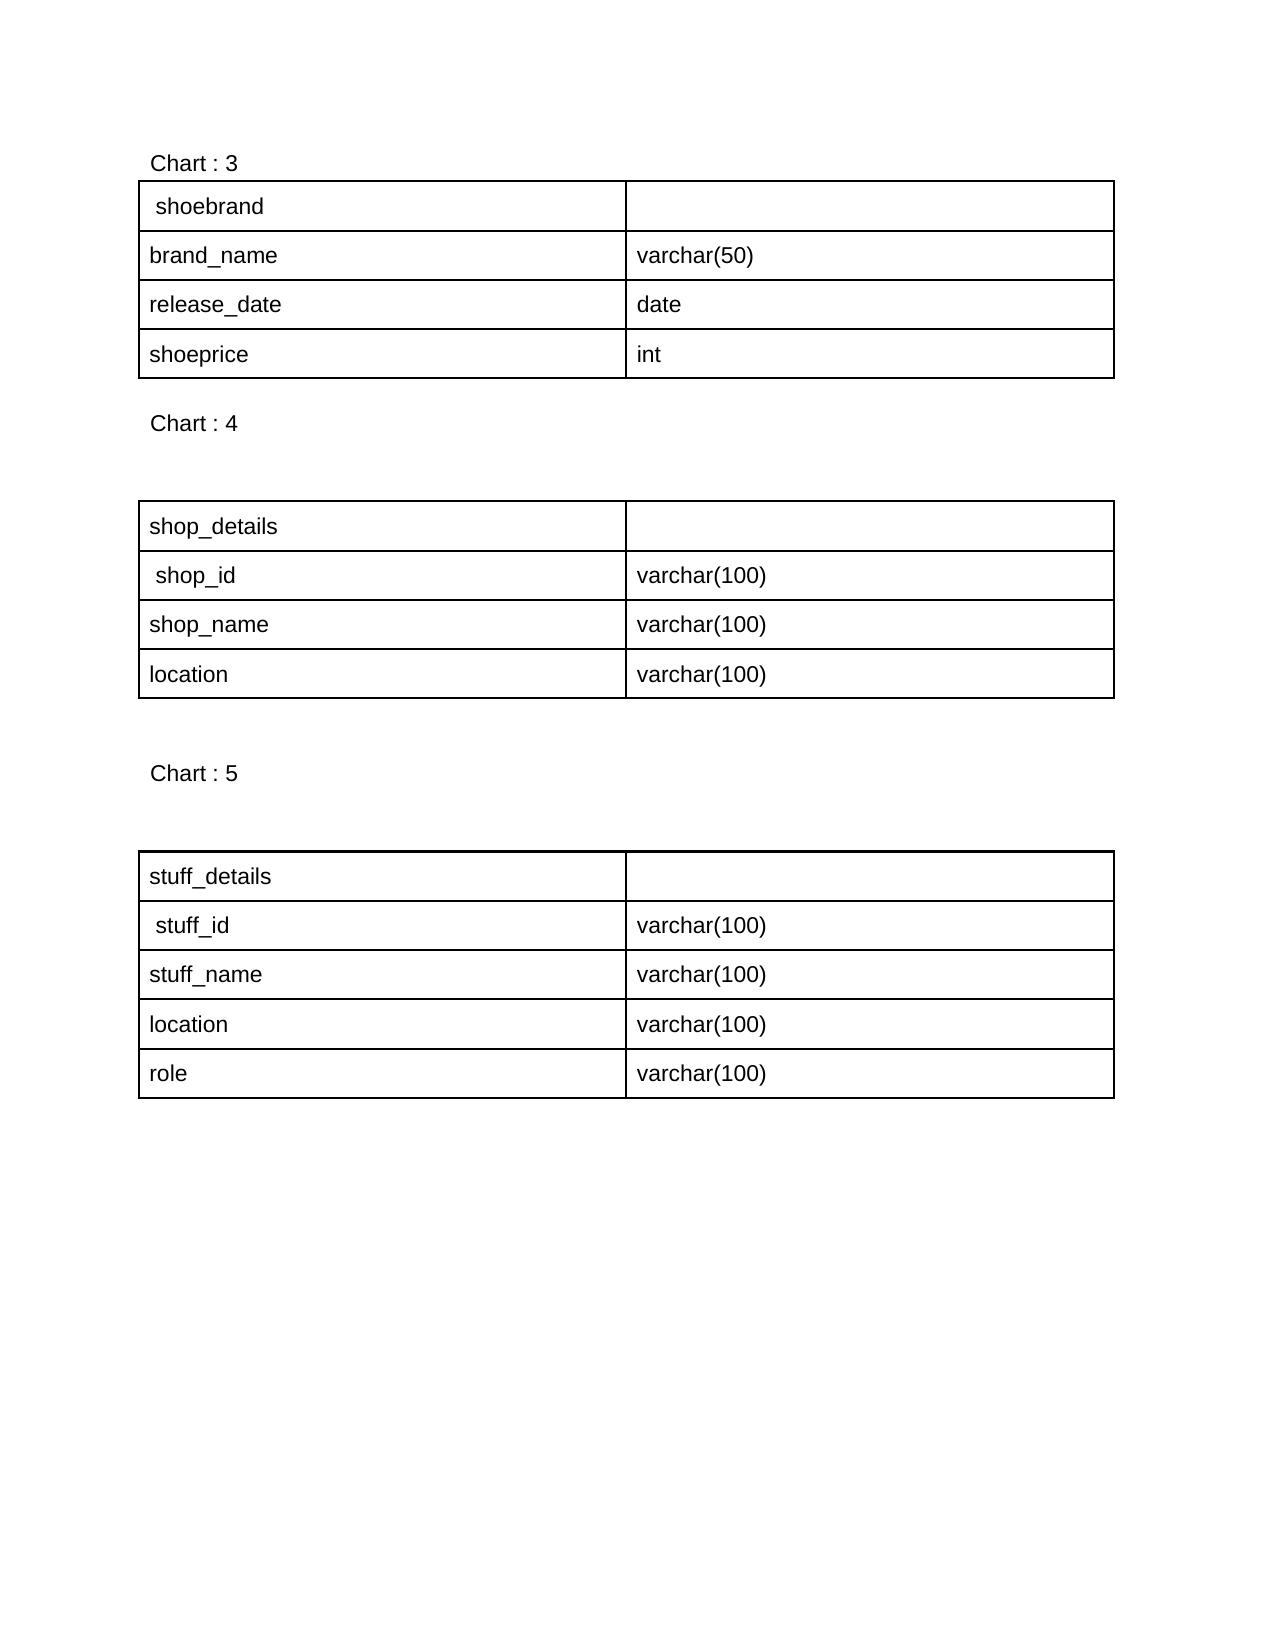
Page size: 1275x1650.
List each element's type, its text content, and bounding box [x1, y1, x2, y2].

table_cell varchar(100) [627, 552, 1113, 599]
table_cell date [627, 281, 1113, 328]
table_cell varchar(100) [627, 650, 1113, 697]
table_cell stuff_name [140, 951, 625, 998]
table_cell location [140, 1000, 625, 1047]
table_cell varchar(100) [627, 1000, 1113, 1047]
table_cell shoeprice [140, 330, 625, 377]
text Chart : 4 [150, 409, 1125, 436]
table_header stuff_details [140, 853, 625, 900]
table_cell release_date [140, 281, 625, 328]
table_cell stuff_id [140, 902, 625, 949]
table_header shoebrand [140, 182, 625, 229]
table_cell role [140, 1050, 625, 1097]
table_cell varchar(100) [627, 601, 1113, 648]
table_header [627, 502, 1113, 549]
table_cell varchar(100) [627, 1050, 1113, 1097]
table_cell int [627, 330, 1113, 377]
table_cell shop_id [140, 552, 625, 599]
table_cell varchar(100) [627, 902, 1113, 949]
table_cell shop_name [140, 601, 625, 648]
table_header shop_details [140, 502, 625, 549]
table_cell varchar(100) [627, 951, 1113, 998]
table_cell varchar(50) [627, 232, 1113, 279]
table_cell brand_name [140, 232, 625, 279]
table_cell location [140, 650, 625, 697]
text Chart : 5 [150, 760, 1125, 786]
table_header [627, 853, 1113, 900]
table_header [627, 182, 1113, 229]
text Chart : 3 [150, 150, 1125, 176]
